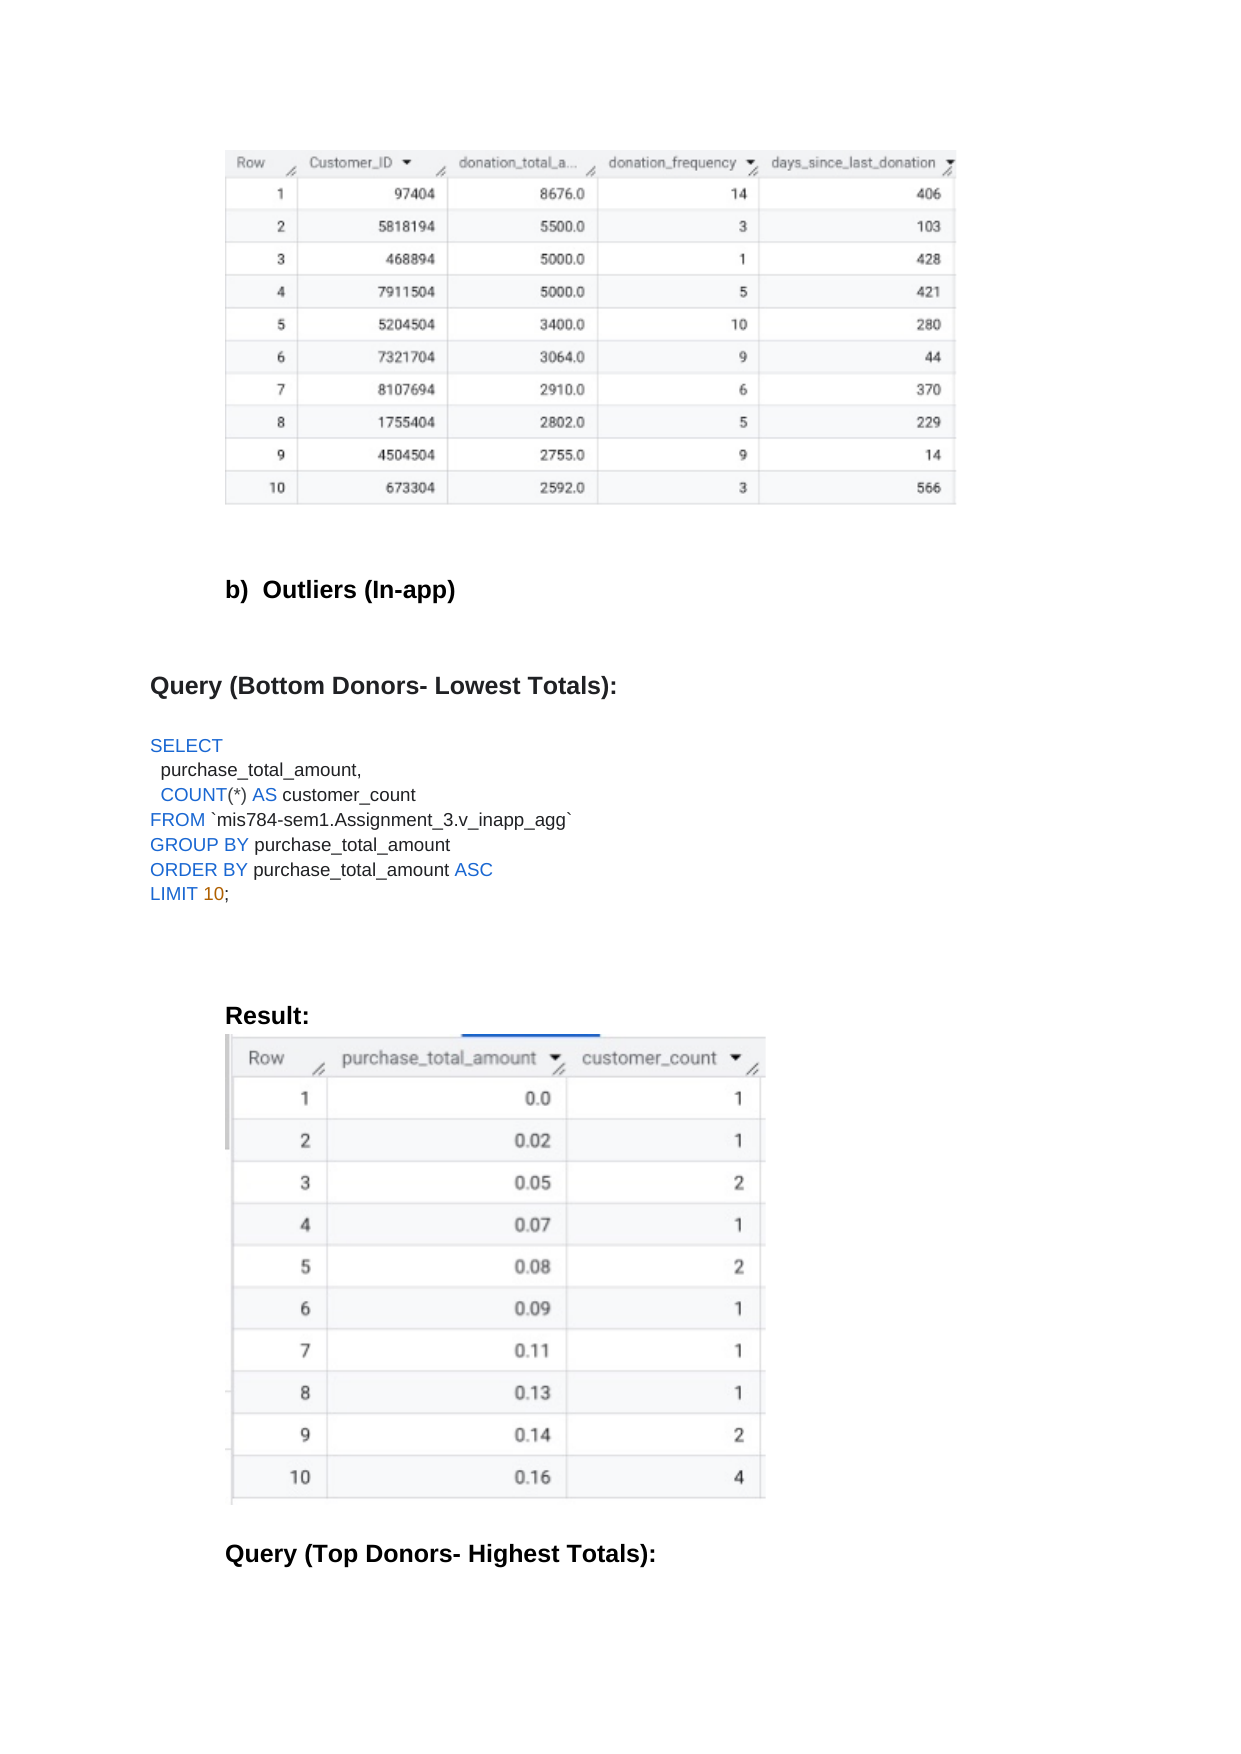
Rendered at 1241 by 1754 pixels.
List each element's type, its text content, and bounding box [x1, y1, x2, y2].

picture [225, 1034, 766, 1505]
picture [225, 150, 957, 508]
text Query (Top Donors- Highest Totals): [150, 1539, 1090, 1568]
text FROM `mis784-sem1.Assignment_3.v_inapp_agg` [150, 809, 1090, 830]
text ORDER BY purchase_total_amount ASC [150, 858, 1090, 880]
text GROUP BY purchase_total_amount [150, 833, 1090, 855]
text SELECT [150, 734, 1090, 756]
text COUNT(*) AS customer_count [150, 784, 1090, 806]
text Result: [225, 1001, 1090, 1030]
text b) Outliers (In-app) [225, 575, 1090, 604]
text LIMIT 10; [150, 883, 1090, 905]
text purchase_total_amount, [150, 759, 1090, 781]
text Query (Bottom Donors- Lowest Totals): [150, 671, 1090, 700]
